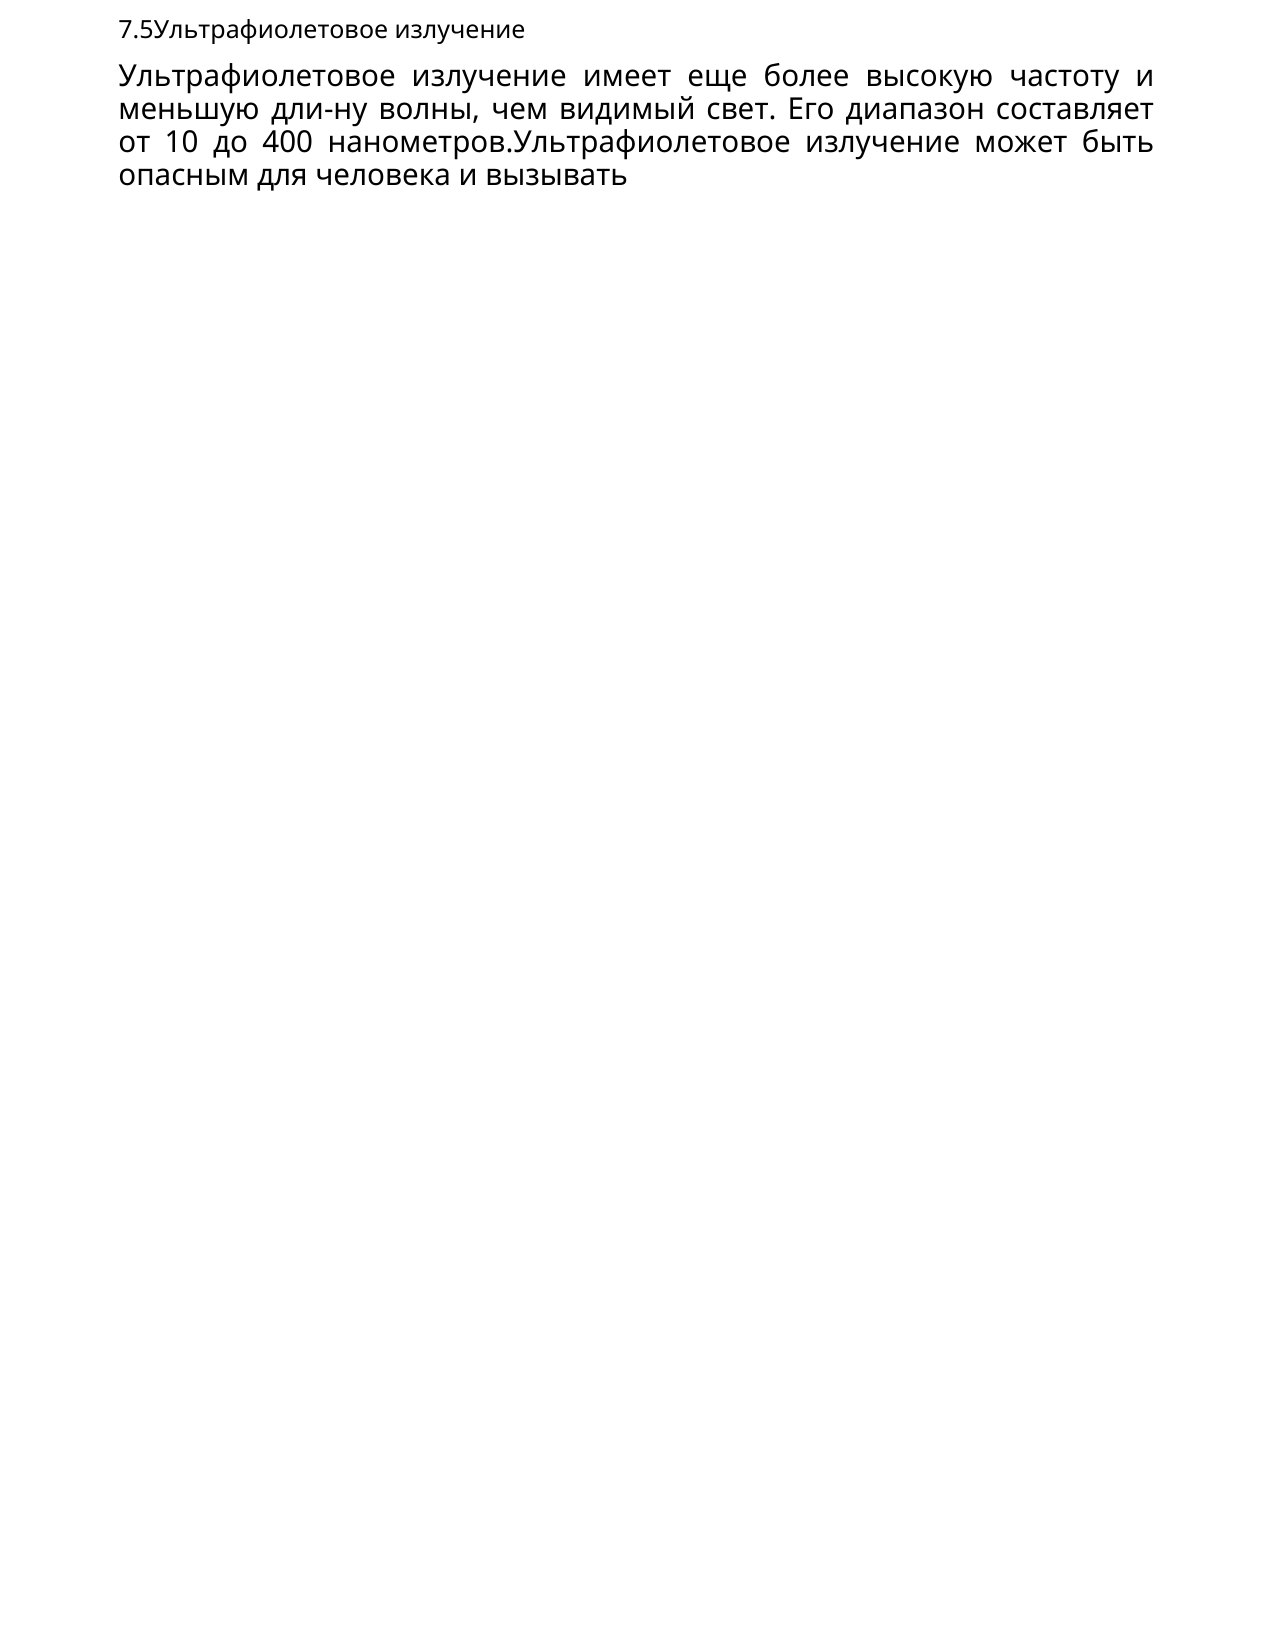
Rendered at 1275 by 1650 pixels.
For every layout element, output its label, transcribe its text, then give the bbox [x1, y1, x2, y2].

text 7.5Ультрафиолетовое излучение [249, 19, 1158, 44]
text Ультрафиолетовое излучение имеет еще более высокую частоту и меньшую дли-ну волны, чем видимый свет. Его диапазон составляет от 10 до 400 нанометров.Ультрафиолетовое излучение может быть опасным для человека и вызывать [118, 59, 1156, 192]
text 7.5Ультрафиолетовое излучение [118, 19, 247, 44]
